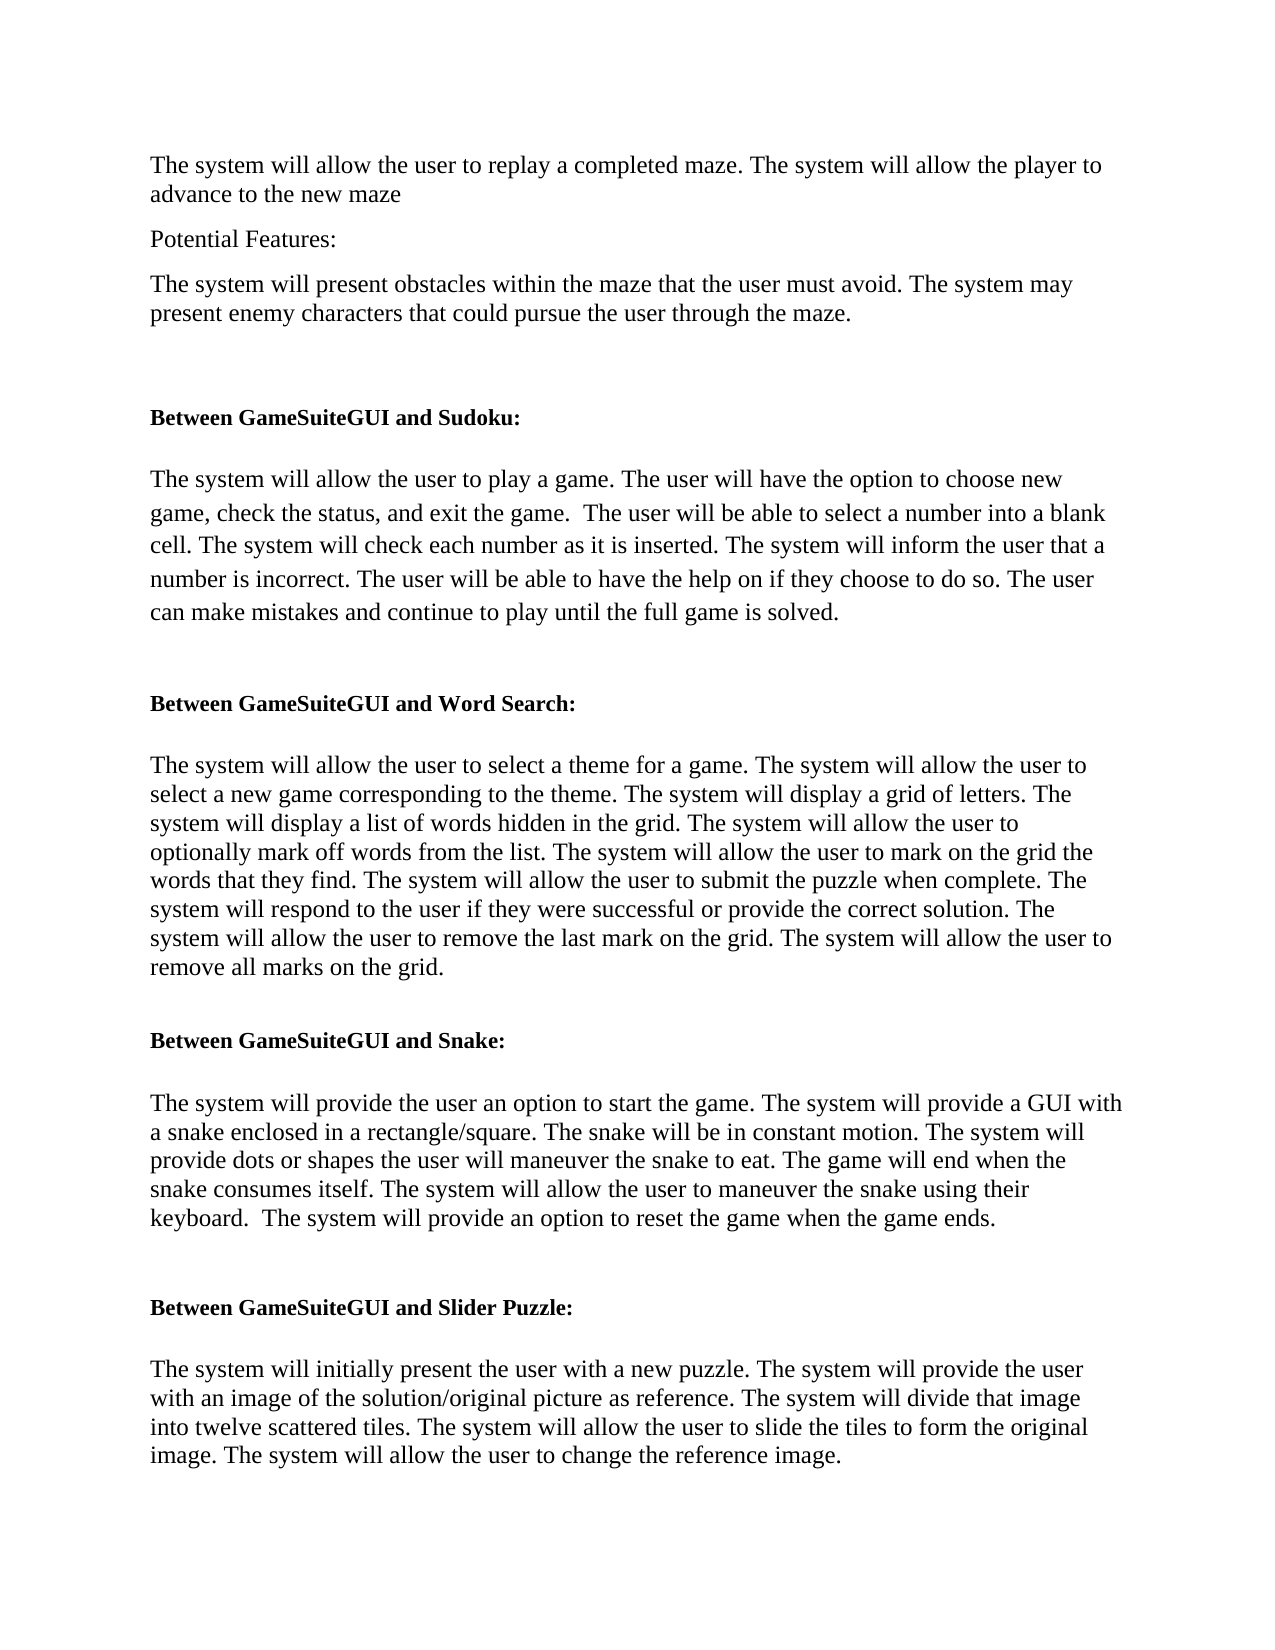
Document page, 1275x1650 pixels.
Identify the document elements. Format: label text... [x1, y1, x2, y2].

text Between GameSuiteGUI and Word Search: [150, 690, 1125, 716]
text Between GameSuiteGUI and Slider Puzzle: [150, 1294, 1125, 1320]
text The system will allow the user to select a theme for a game. The system will allow the user to select a new game corresponding to the theme. The system will display a grid of letters. The system will display a list of words hidden in the grid. The system will allow the user to optionally mark off words from the list. The system will allow the user to mark on the grid the words that they find. The system will allow the user to submit the puzzle when complete. The system will respond to the user if they were successful or provide the correct solution. The system will allow the user to remove the last mark on the grid. The system will allow the user to remove all marks on the grid. [150, 751, 1125, 981]
text Potential Features: [150, 224, 1125, 253]
text Between GameSuiteGUI and Snake: [150, 1027, 1125, 1054]
text The system will present obstacles within the maze that the user must avoid. The system may present enemy characters that could pursue the user through the maze. [150, 269, 1125, 327]
text Between GameSuiteGUI and Sudoku: [150, 404, 1125, 431]
text The system will allow the user to play a game. The user will have the option to choose new game, check the status, and exit the game. The user will be able to select a number into a blank cell. The system will check each number as it is inserted. The system will inform the user that a number is incorrect. The user will be able to have the help on if they choose to do so. The user can make mistakes and continue to play until the full game is solved. [150, 464, 1125, 625]
